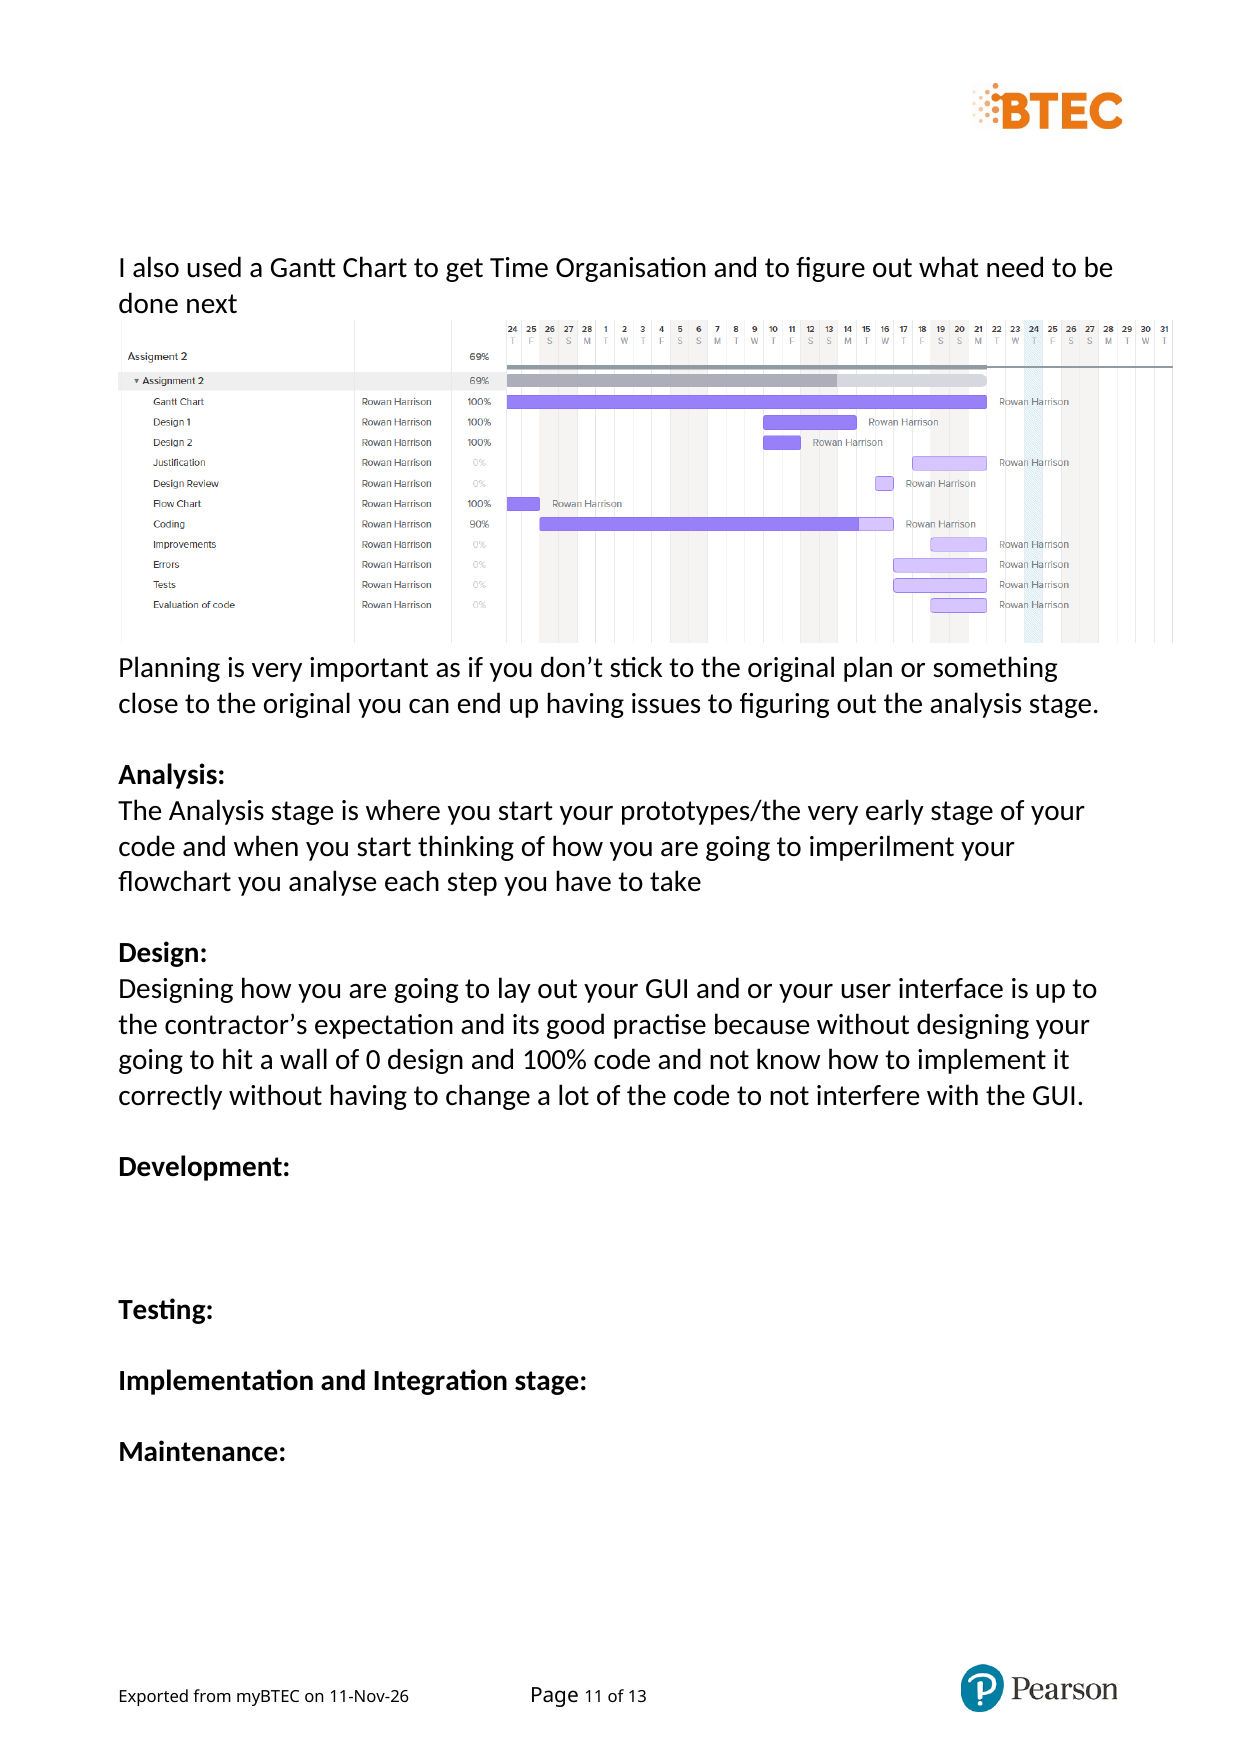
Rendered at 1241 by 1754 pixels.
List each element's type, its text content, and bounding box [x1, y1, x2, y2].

text The Analysis stage is where you start your prototypes/the very early stage of your code and when you start thinking of how you are going to imperilment your flowchart you analyse each step you have to take [118, 792, 1122, 899]
text Development: [118, 1148, 1122, 1184]
picture [988, 1664, 1118, 1712]
text Design: [118, 934, 1122, 970]
text Implementation and Integration stage: [118, 1362, 1122, 1398]
text Designing how you are going to lay out your GUI and or your user interface is up to the contractor’s expectation and its good practise because without designing your going to hit a wall of 0 design and 100% code and not know how to implement it correctly without having to change a lot of the code to not interfere with the GUI. [118, 970, 1122, 1113]
picture [961, 1664, 978, 1679]
picture [972, 83, 1123, 129]
text I also used a Gantt Chart to get Time Organisation and to figure out what need to be done next [118, 249, 1122, 320]
picture [969, 1674, 996, 1699]
text Maintenance: [118, 1433, 1122, 1469]
picture [118, 320, 1173, 643]
picture [961, 1699, 972, 1712]
text Planning is very important as if you don’t stick to the original plan or something close to the original you can end up having issues to figuring out the analysis stage. Analysis: [118, 649, 1122, 792]
text Testing: [118, 1291, 1122, 1326]
